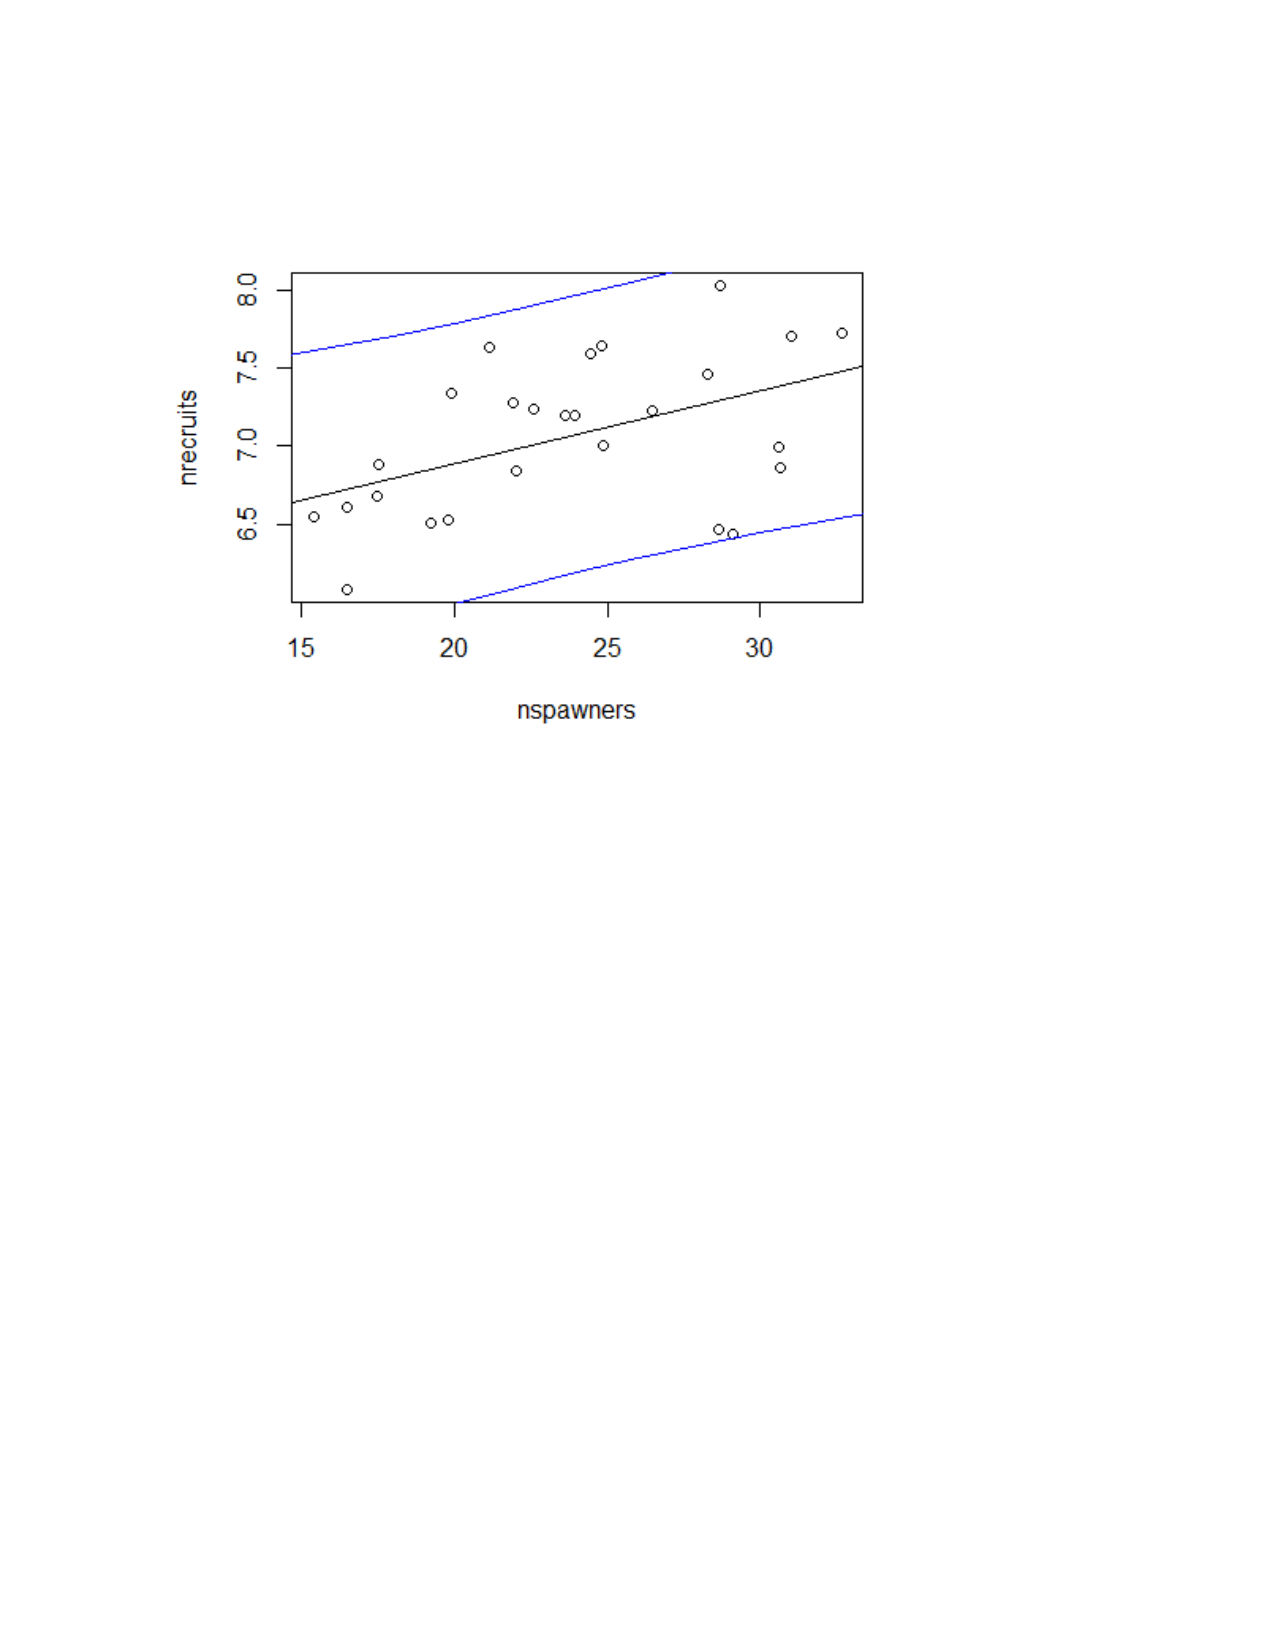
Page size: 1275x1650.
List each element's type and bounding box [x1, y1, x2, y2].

picture [168, 150, 927, 757]
